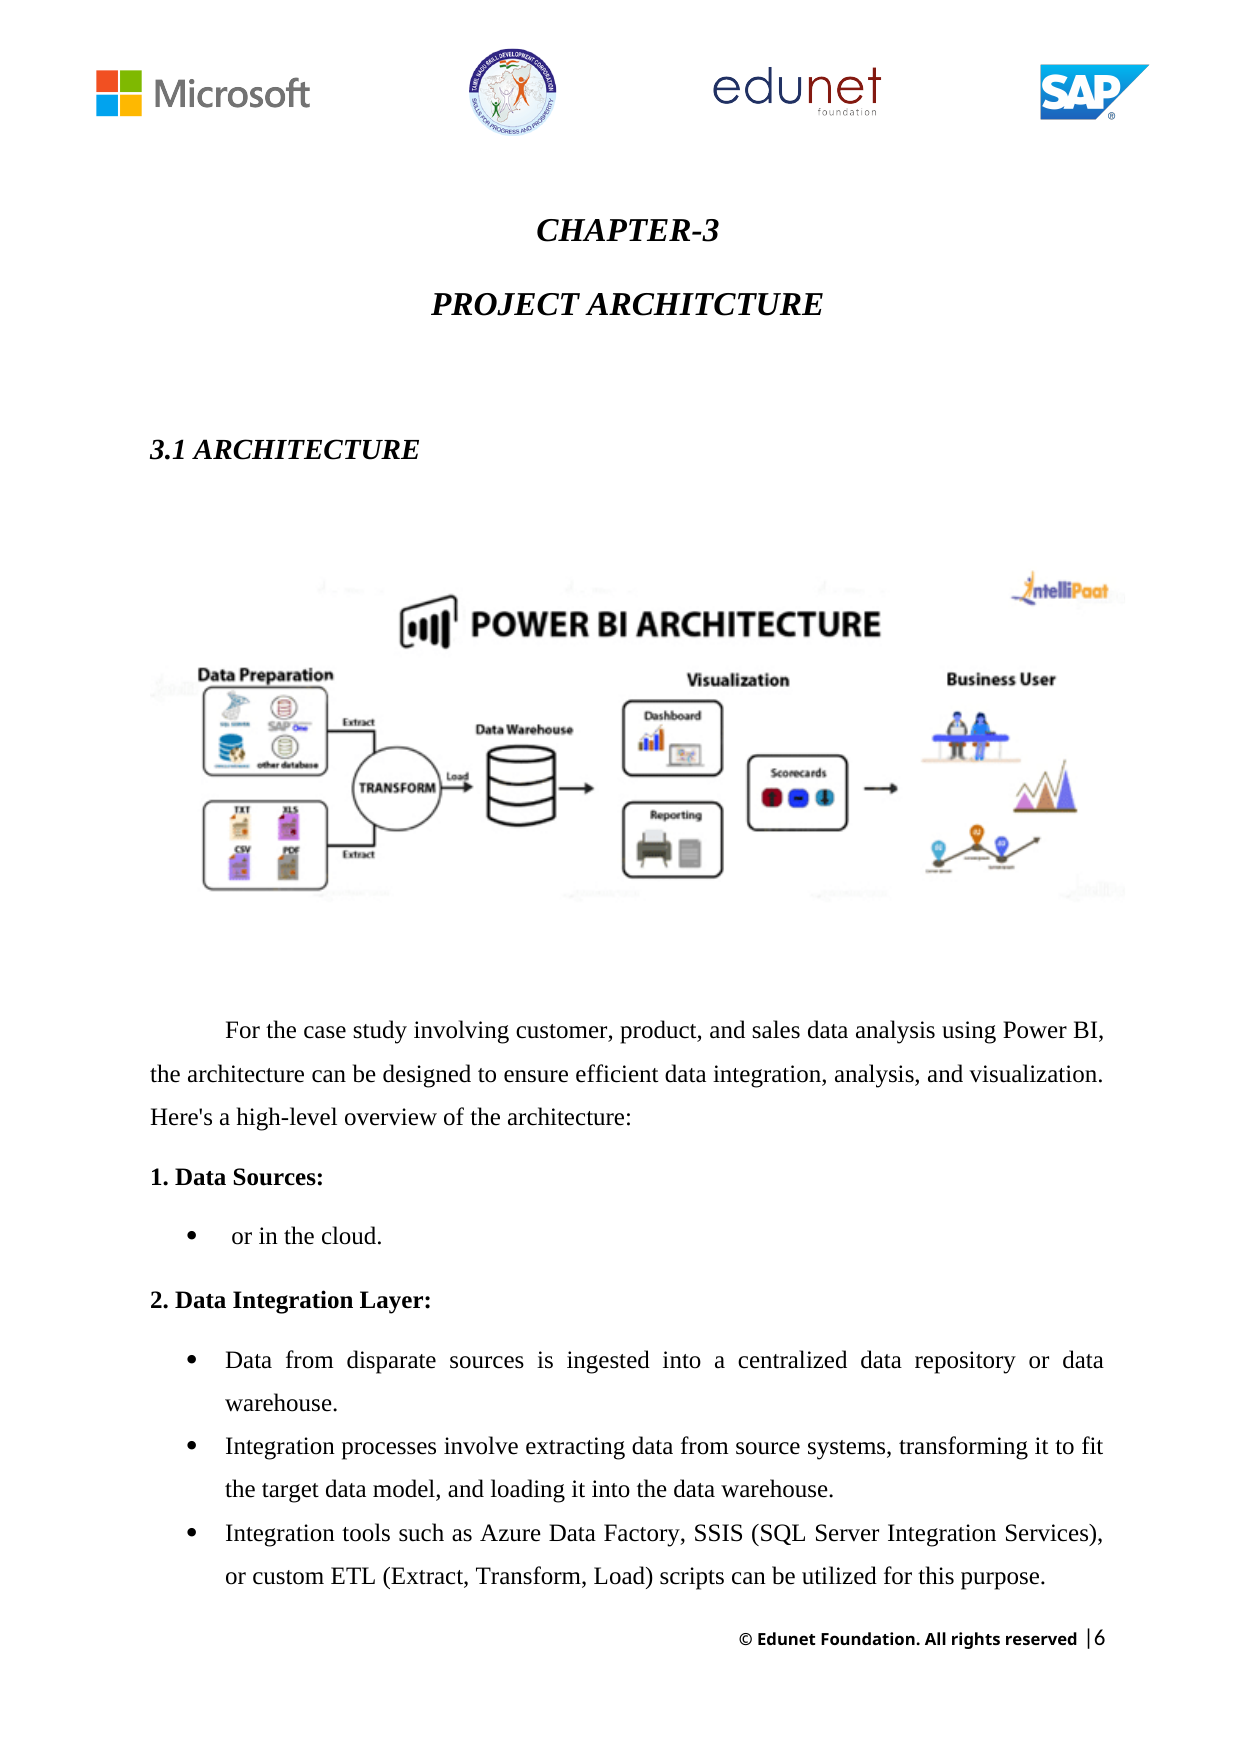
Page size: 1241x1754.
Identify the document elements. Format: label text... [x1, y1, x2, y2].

text 3.1 ARCHITECTURE [150, 432, 1105, 466]
list Data from disparate sources is ingested into a centralized data repository or data warehouse. [187, 1345, 1105, 1417]
picture [91, 65, 316, 121]
list Integration processes involve extracting data from source systems, transforming it to fit the target data model, and loading it into the data warehouse. [187, 1431, 1105, 1503]
text PROJECT ARCHITCTURE [150, 284, 1105, 322]
picture [466, 45, 558, 137]
picture [706, 60, 889, 122]
picture [150, 559, 1125, 926]
list Integration tools such as Azure Data Factory, SSIS (SQL Server Integration Services), or custom ETL (Extract, Transform, Load) scripts can be utilized for this purpose. [187, 1518, 1105, 1589]
list or in the cloud. [187, 1221, 1105, 1250]
text For the case study involving customer, product, and sales data analysis using Power BI, the architecture can be designed to ensure efficient data integration, analysis, and visualization. Here's a high-level overview of the architecture: [150, 1016, 1105, 1131]
text CHAPTER-3 [150, 210, 1105, 248]
text 1. Data Sources: [150, 1162, 1105, 1190]
text 2. Data Integration Layer: [150, 1285, 1105, 1314]
picture [1039, 63, 1151, 121]
